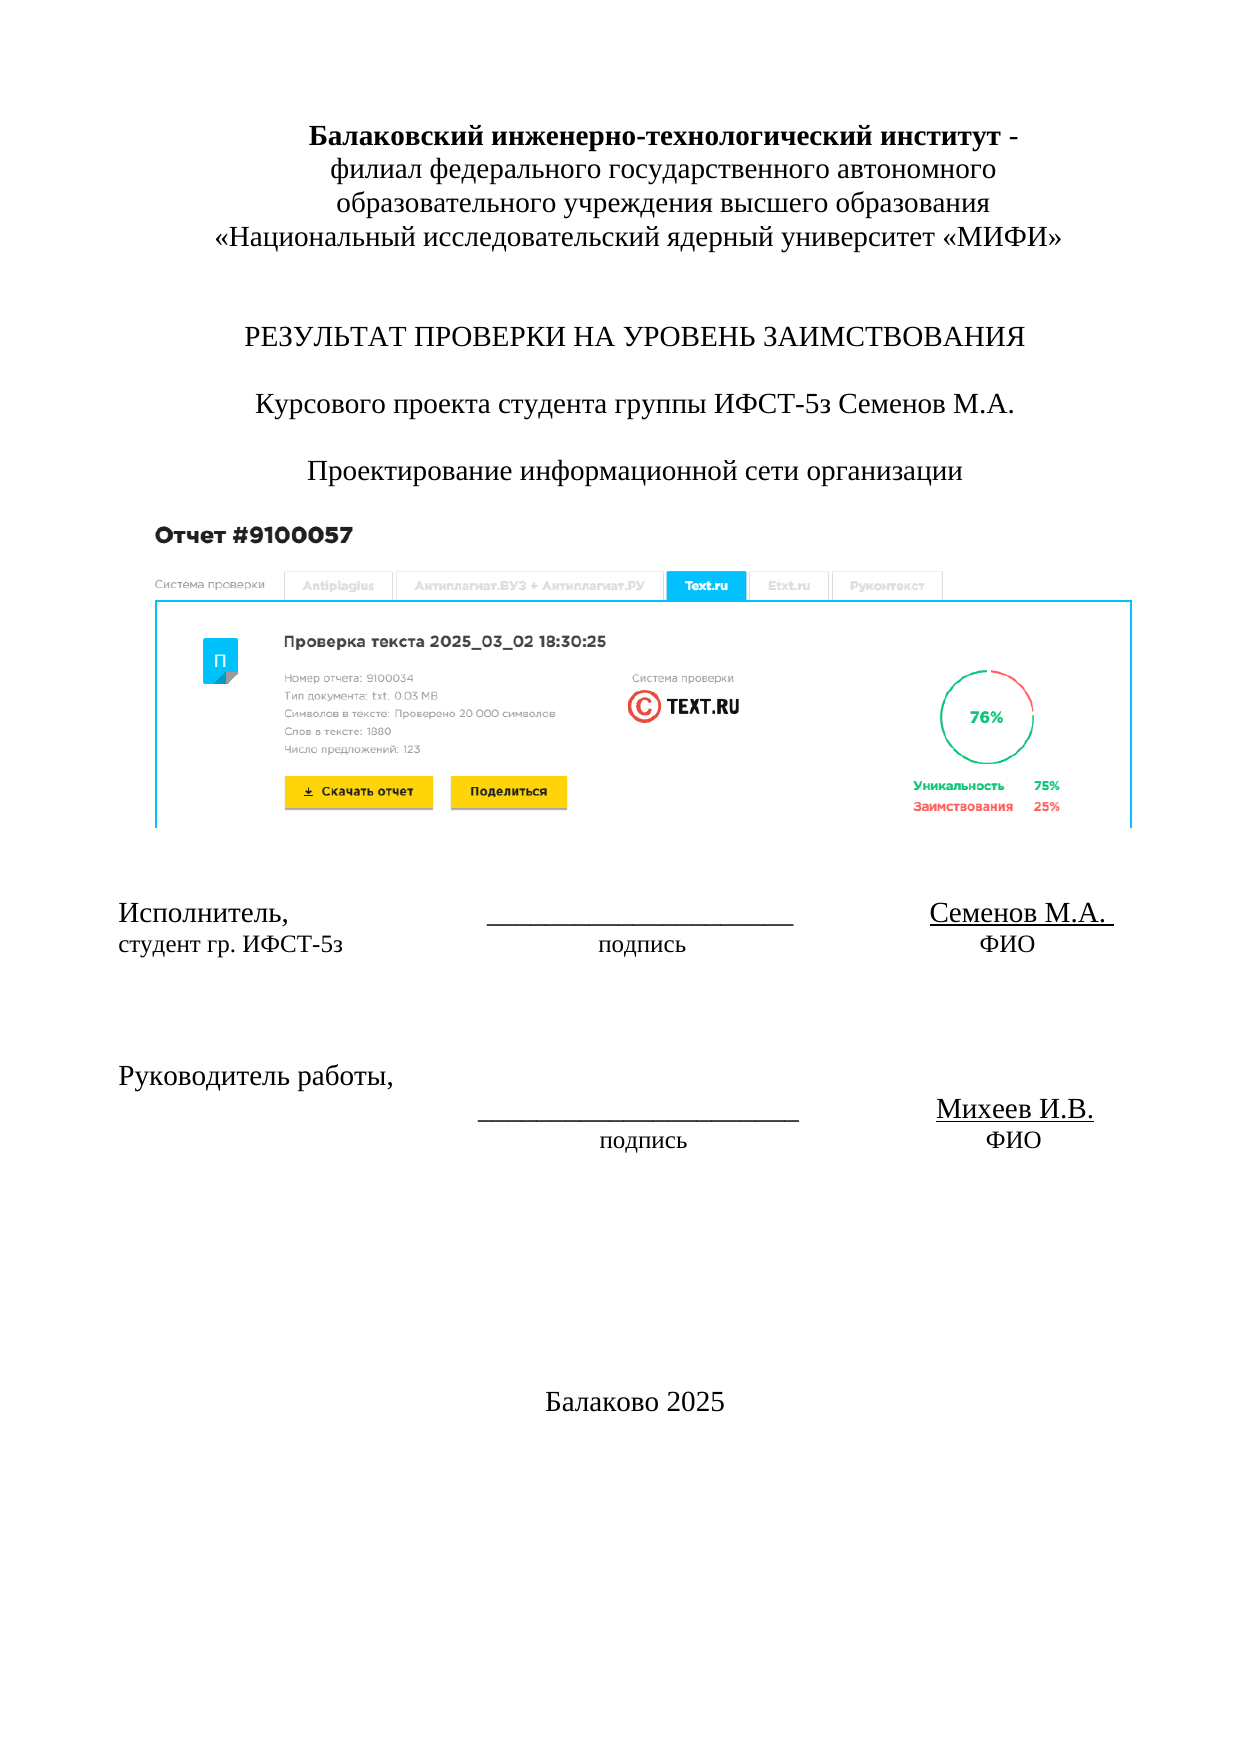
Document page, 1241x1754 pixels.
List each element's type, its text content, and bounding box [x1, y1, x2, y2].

text Руководитель работы, [118, 1058, 1152, 1092]
text образовательного учреждения высшего образования [118, 185, 1208, 219]
text ______________________ Михеев И.В. [118, 1092, 1152, 1125]
text Курсового проекта студента группы ИФСТ-5з Семенов М.А. [118, 386, 1152, 420]
text студент гр. ИФСТ-5з подпись ФИО [118, 929, 1152, 957]
picture [118, 515, 1152, 828]
picture [158, 603, 1129, 828]
text Балаково 2025 [118, 1384, 1152, 1417]
text РЕЗУЛЬТАТ ПРОВЕРКИ НА УРОВЕНЬ ЗАИМСТВОВАНИЯ [118, 319, 1152, 353]
picture [686, 582, 711, 590]
text «Национальный исследовательский ядерный университет «МИФИ» [118, 219, 1152, 252]
text подпись ФИО [118, 1125, 1152, 1154]
text Проектирование информационной сети организации [118, 453, 1152, 487]
picture [713, 584, 722, 589]
text филиал федерального государственного автономного [118, 152, 1208, 185]
text Исполнитель, _____________________ Семенов М.А. [118, 895, 1152, 929]
text Балаковский инженерно-технологический институт - [118, 118, 1208, 152]
